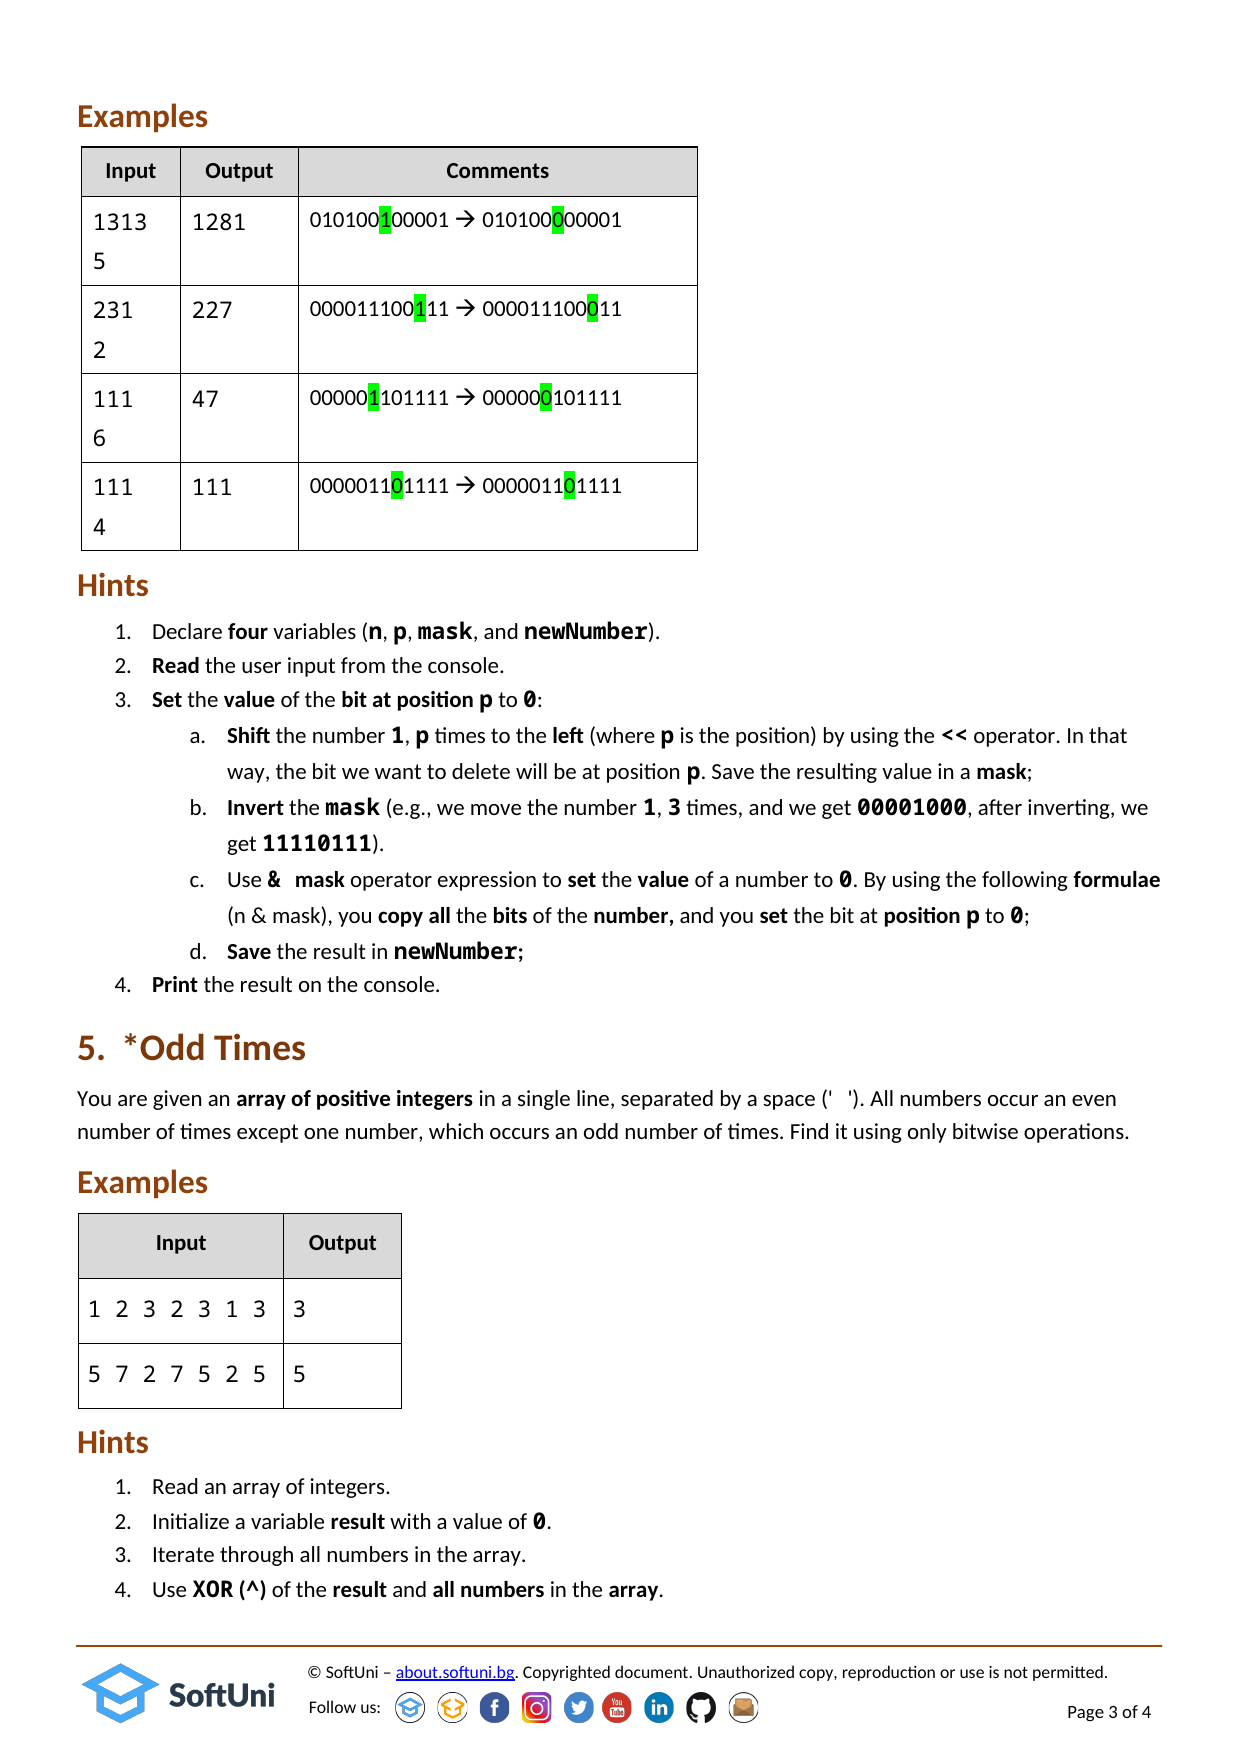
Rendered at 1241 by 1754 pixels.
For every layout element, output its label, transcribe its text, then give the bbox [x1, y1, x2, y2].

list Iterate through all numbers in the array. [114, 1541, 1163, 1569]
subtitle *Odd Times [77, 1023, 1163, 1069]
table_cell 1 2 3 2 3 1 3 [79, 1279, 283, 1343]
table_cell 47 [181, 374, 298, 462]
picture [437, 1692, 468, 1723]
table_cell 5 [284, 1344, 401, 1408]
table_header Output [181, 148, 298, 196]
list Shift the number 1, p times to the left (where p is the position) by using the << operator. In that way, the bit we want to delete will be at position p. Save the resulting value in a mask; [189, 719, 1163, 786]
subtitle Hints [77, 564, 1163, 605]
picture [644, 1714, 653, 1723]
table_header Input [79, 1214, 283, 1278]
table_header Input [82, 148, 180, 196]
list Invert the mask (e.g., we move the number 1, 3 times, and we get 00001000, after inverting, we get 11110111). [189, 791, 1163, 858]
list Read an array of integers. [114, 1472, 1163, 1501]
list Read the user input from the console. [114, 651, 1163, 679]
text You are given an array of positive integers in a single line, separated by a space (' '). All numbers occur an even number of times except one number, which occurs an odd number of times. Find it using only bitwise operations. [77, 1084, 1163, 1145]
list Set the value of the bit at position p to 0: [114, 683, 1163, 714]
table_cell 111 4 [82, 463, 180, 550]
table_header Comments [299, 148, 697, 196]
picture [644, 1692, 653, 1701]
picture [564, 1692, 594, 1723]
picture [522, 1692, 552, 1723]
table_cell 000001101111 000001101111 [299, 463, 697, 550]
table_cell 1281 [181, 197, 298, 285]
table_cell 231 2 [82, 286, 180, 373]
picture [658, 1705, 667, 1714]
picture [602, 1692, 632, 1723]
picture [665, 1692, 674, 1701]
list Print the result on the console. [114, 971, 1163, 998]
list Save the result in newNumber; [189, 934, 1163, 966]
table_cell 111 6 [82, 374, 180, 462]
table_cell 111 [181, 463, 298, 550]
picture [75, 1658, 281, 1729]
table_cell 227 [181, 286, 298, 373]
subtitle Examples [77, 95, 1163, 136]
list Declare four variables (n, p, mask, and newNumber). [114, 615, 1163, 646]
list Use XOR (^) of the result and all numbers in the array. [114, 1573, 1163, 1604]
table_cell 3 [284, 1279, 401, 1343]
table_cell 010100100001 010100000001 [299, 197, 697, 285]
table_header Output [284, 1214, 401, 1278]
list Use & mask operator expression to set the value of a number to 0. By using the following formulae (n & mask), you copy all the bits of the number, and you set the bit at position p to 0; [189, 863, 1163, 930]
table_cell 5 7 2 7 5 2 5 [79, 1344, 283, 1408]
picture [395, 1692, 425, 1723]
picture [479, 1692, 510, 1723]
subtitle Hints [77, 1422, 1163, 1462]
picture [665, 1714, 674, 1723]
table_cell 000001101111 000000101111 [299, 374, 697, 462]
picture [686, 1692, 716, 1723]
subtitle Examples [77, 1161, 1163, 1202]
picture [728, 1692, 759, 1723]
table_cell 000011100111 000011100011 [299, 286, 697, 373]
table_cell 1313 5 [82, 197, 180, 285]
list Initialize a variable result with a value of 0. [114, 1505, 1163, 1536]
